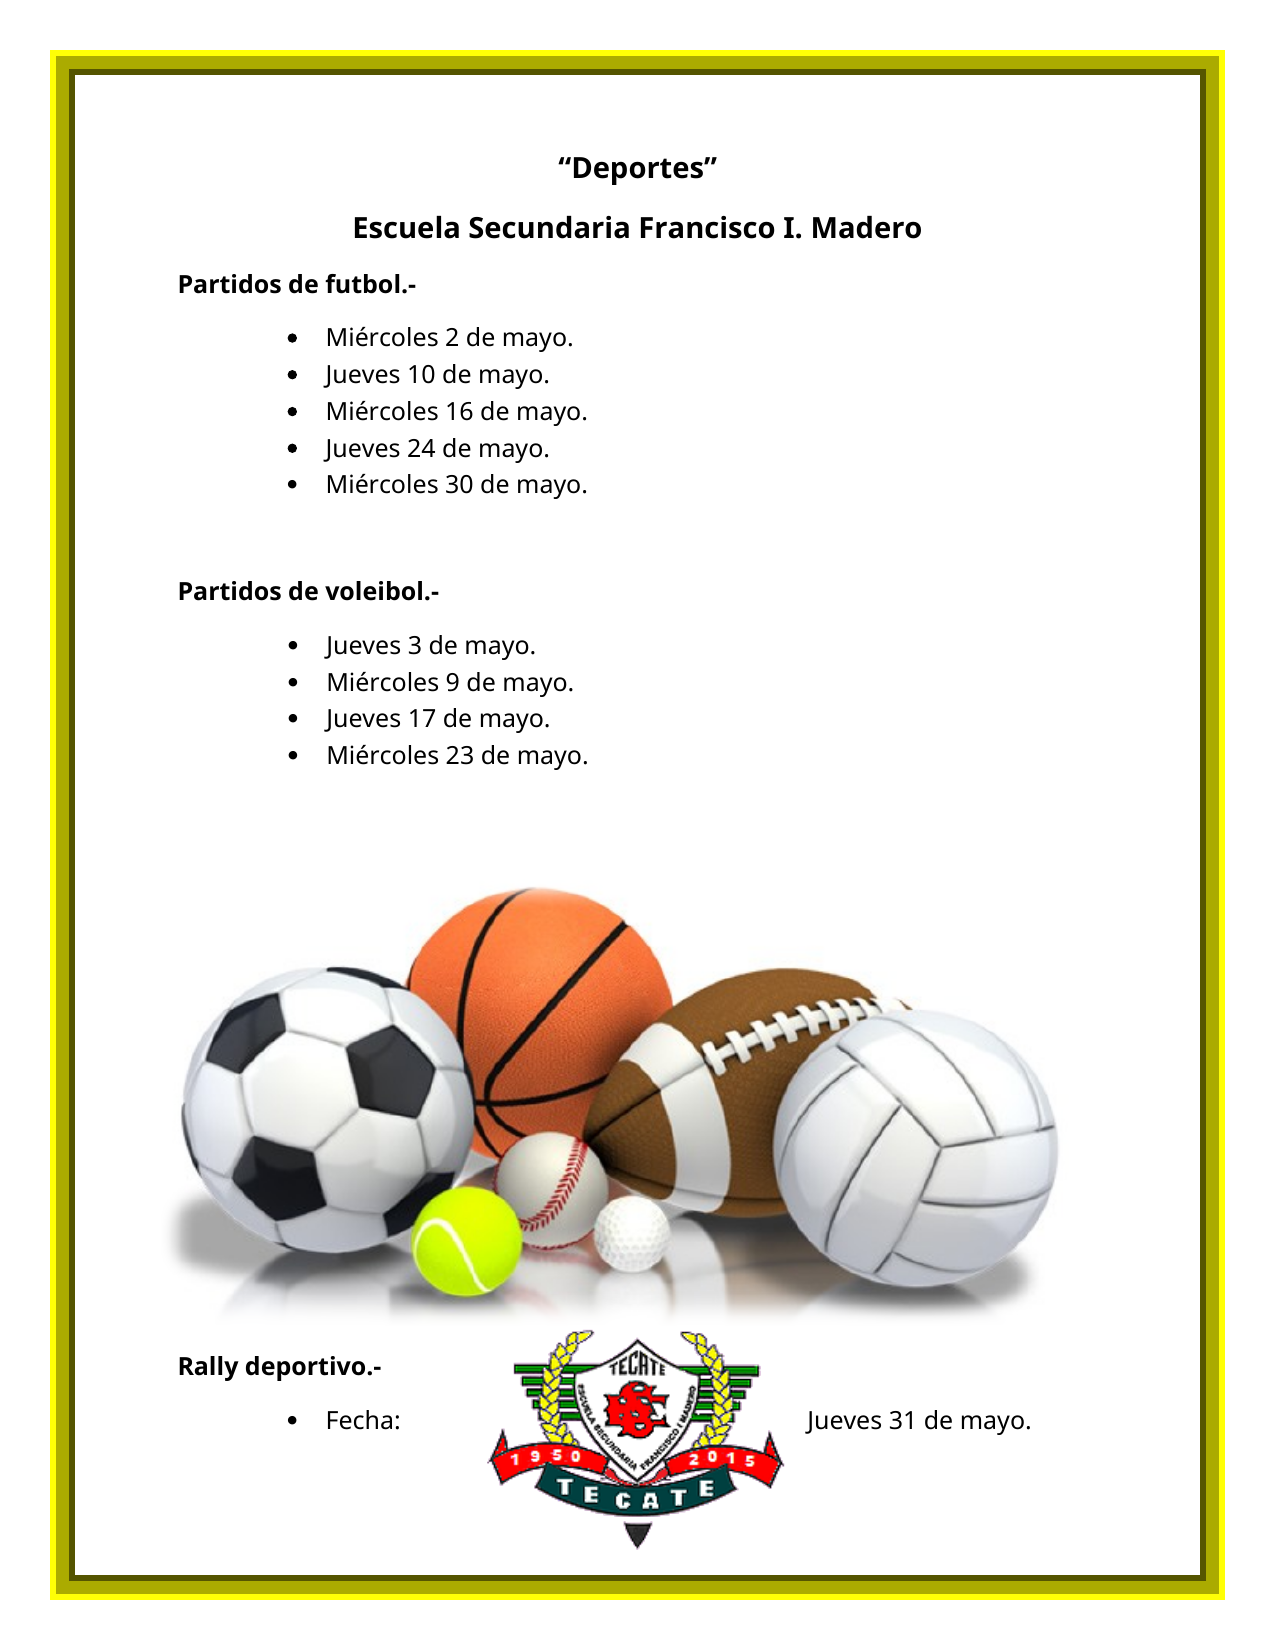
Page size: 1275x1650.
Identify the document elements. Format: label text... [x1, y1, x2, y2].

list Jueves 10 de mayo. [288, 357, 1098, 391]
list Miércoles 16 de mayo. [288, 393, 1098, 428]
picture [486, 1321, 789, 1586]
list Jueves 17 de mayo. [288, 701, 1098, 735]
list Miércoles 23 de mayo. [288, 738, 1098, 772]
text Partidos de voleibol.- [177, 574, 1098, 608]
picture [189, 902, 1052, 1299]
list Miércoles 2 de mayo. [288, 320, 1098, 354]
list Jueves 24 de mayo. [288, 430, 1098, 464]
list Miércoles 30 de mayo. [288, 467, 1098, 501]
text “Deportes” [177, 148, 1098, 187]
list Fecha: Jueves 31 de mayo. [288, 1402, 486, 1437]
list Jueves 3 de mayo. [288, 627, 1098, 661]
list Miércoles 9 de mayo. [288, 664, 1098, 698]
list Fecha: Jueves 31 de mayo. [789, 1402, 1098, 1437]
text Escuela Secundaria Francisco I. Madero [177, 207, 1098, 247]
text Partidos de futbol.- [177, 267, 1098, 301]
